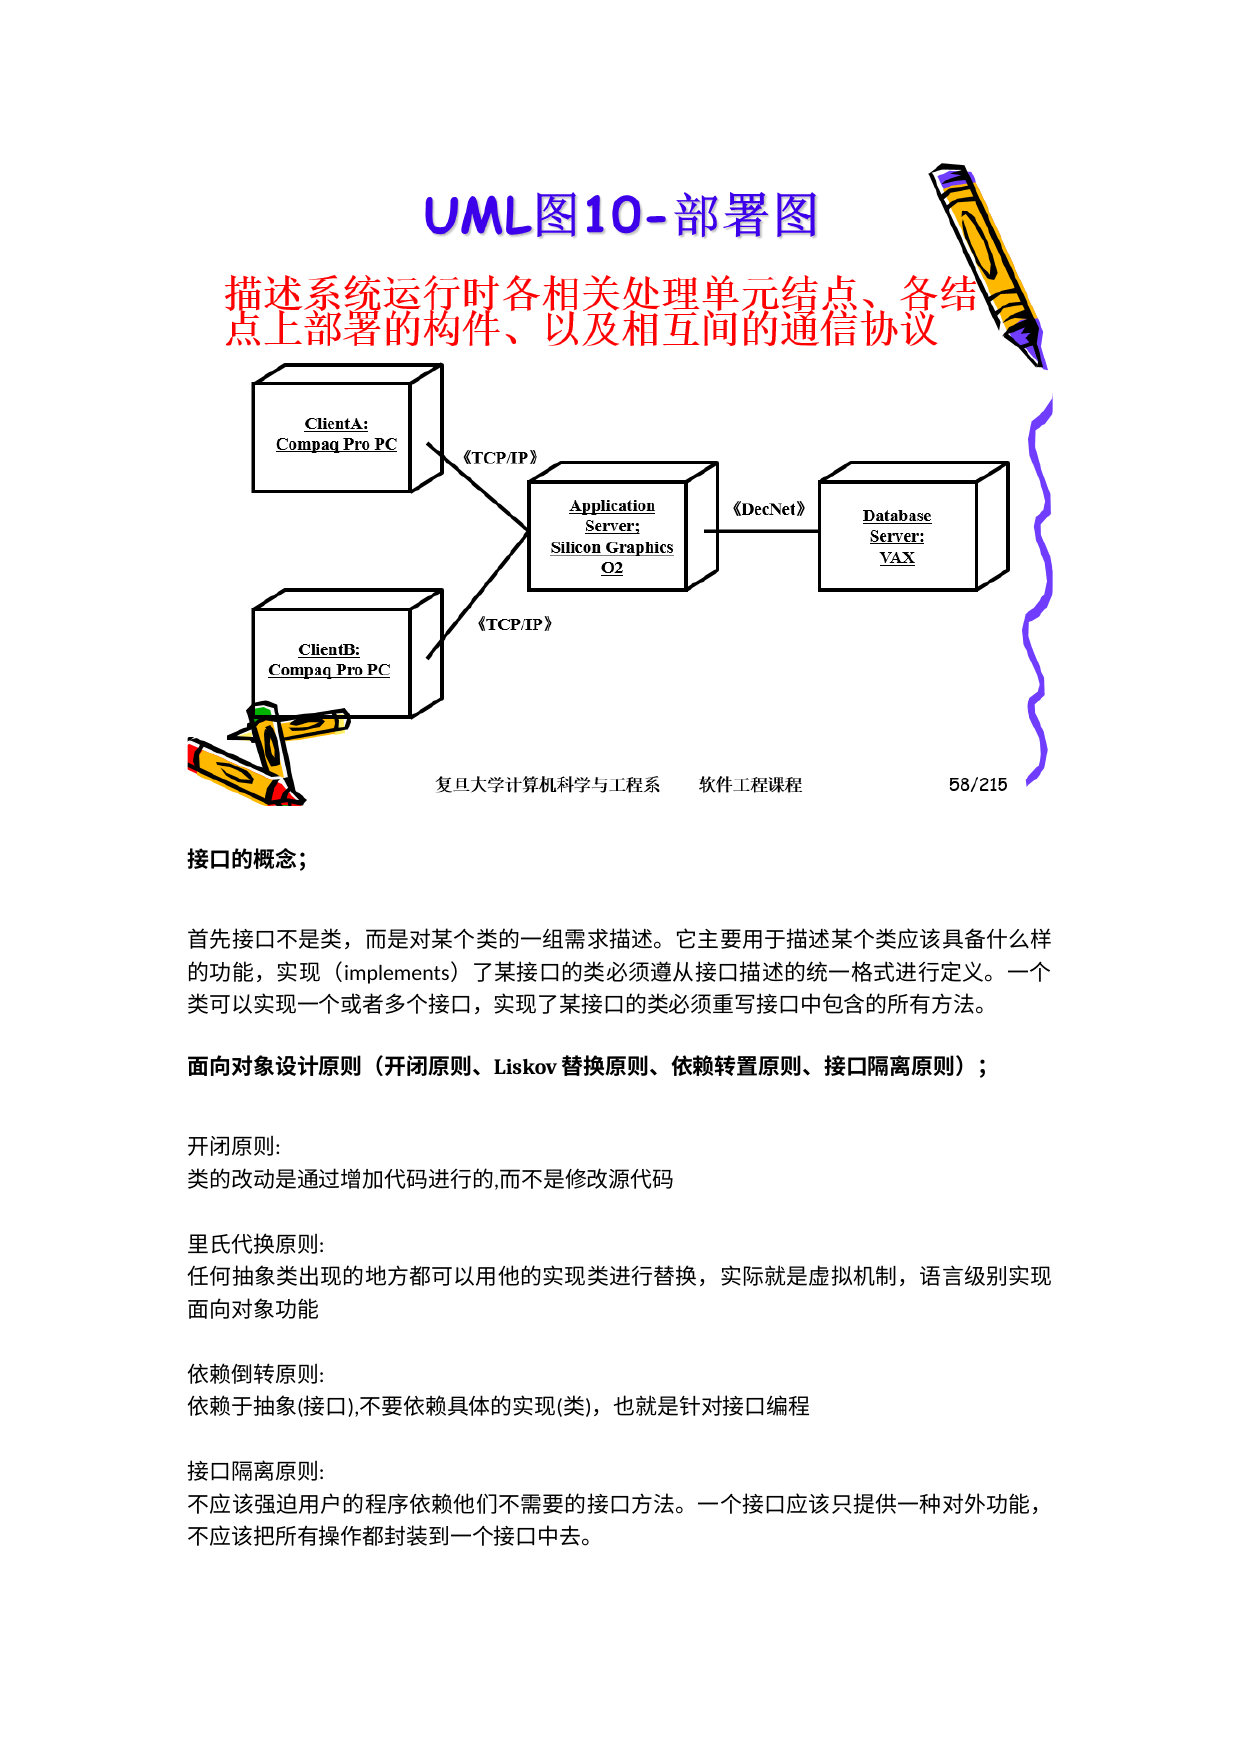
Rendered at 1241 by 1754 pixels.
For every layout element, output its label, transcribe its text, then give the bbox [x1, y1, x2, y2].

subtitle 接口的概念； [187, 841, 1053, 874]
text 依赖于抽象(接口),不要依赖具体的实现(类)，也就是针对接口编程 [187, 1389, 1053, 1421]
subtitle 面向对象设计原则（开闭原则、Liskov替换原则、依赖转置原则、接口隔离原则）； [187, 1048, 1053, 1081]
text 开闭原则: [187, 1129, 1053, 1161]
text 首先接口不是类，而是对某个类的一组需求描述。它主要用于描述某个类应该具备什么样的功能，实现（implements）了某接口的类必须遵从接口描述的统一格式进行定义。一个类可以实现一个或者多个接口，实现了某接口的类必须重写接口中包含的所有方法。 [187, 922, 1053, 1019]
text 任何抽象类出现的地方都可以用他的实现类进行替换，实际就是虚拟机制，语言级别实现面向对象功能 [187, 1259, 1053, 1324]
text 接口隔离原则: [187, 1454, 1053, 1486]
text 类的改动是通过增加代码进行的,而不是修改源代码 [187, 1161, 1053, 1194]
picture [187, 162, 1053, 806]
text 依赖倒转原则: [187, 1356, 1053, 1389]
text 不应该强迫用户的程序依赖他们不需要的接口方法。一个接口应该只提供一种对外功能，不应该把所有操作都封装到一个接口中去。 [187, 1486, 1053, 1551]
text 里氏代换原则: [187, 1226, 1053, 1259]
